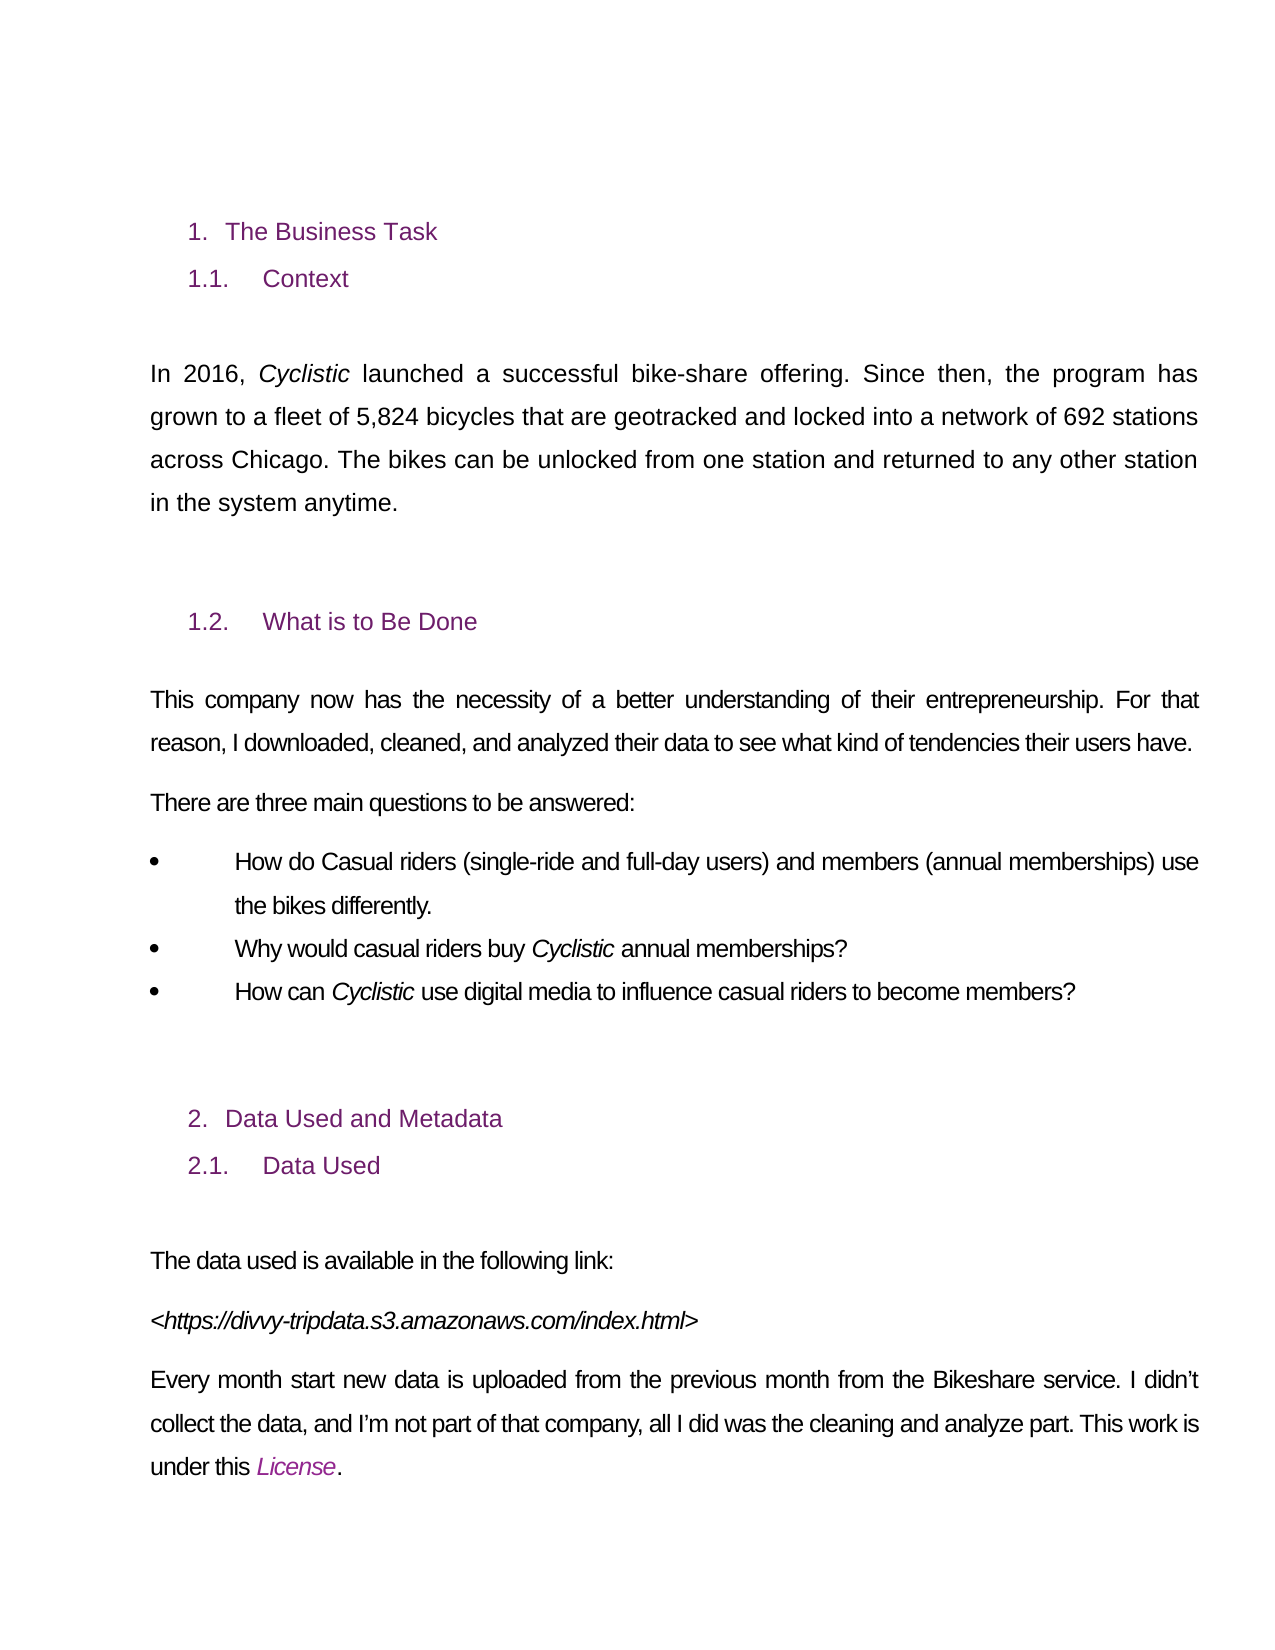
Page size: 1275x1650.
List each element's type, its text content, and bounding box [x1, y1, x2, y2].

text The data used is available in the following link: [150, 1246, 1200, 1274]
subtitle What is to Be Done [187, 607, 1125, 636]
subtitle Data Used and Metadata [187, 1104, 1125, 1133]
list How do Casual riders (single-ride and full-day users) and members (annual memberships) use the bikes differently. [150, 847, 1200, 919]
subtitle Context [187, 264, 1125, 293]
text There are three main questions to be answered: [150, 788, 1200, 816]
text Every month start new data is uploaded from the previous month from the Bikeshare service. I didn’t collect the data, and I’m not part of that company, all I did was the cleaning and analyze part. This work is under this License. [150, 1365, 1200, 1480]
text In 2016, Cyclistic launched a successful bike-share offering. Since then, the program has grown to a fleet of 5,824 bicycles that are geotracked and locked into a network of 692 stations across Chicago. The bikes can be unlocked from one station and returned to any other station in the system anytime. [150, 359, 1200, 517]
subtitle The Business Task [150, 217, 1125, 246]
list Why would casual riders buy Cyclistic annual memberships? [150, 934, 1200, 963]
subtitle Data Used [187, 1151, 1125, 1180]
list How can Cyclistic use digital media to influence casual riders to become members? [150, 977, 1200, 1006]
text This company now has the necessity of a better understanding of their entrepreneurship. For that reason, I downloaded, cleaned, and analyzed their data to see what kind of tendencies their users have. [150, 685, 1200, 757]
text <https://divvy-tripdata.s3.amazonaws.com/index.html> [150, 1306, 1200, 1334]
